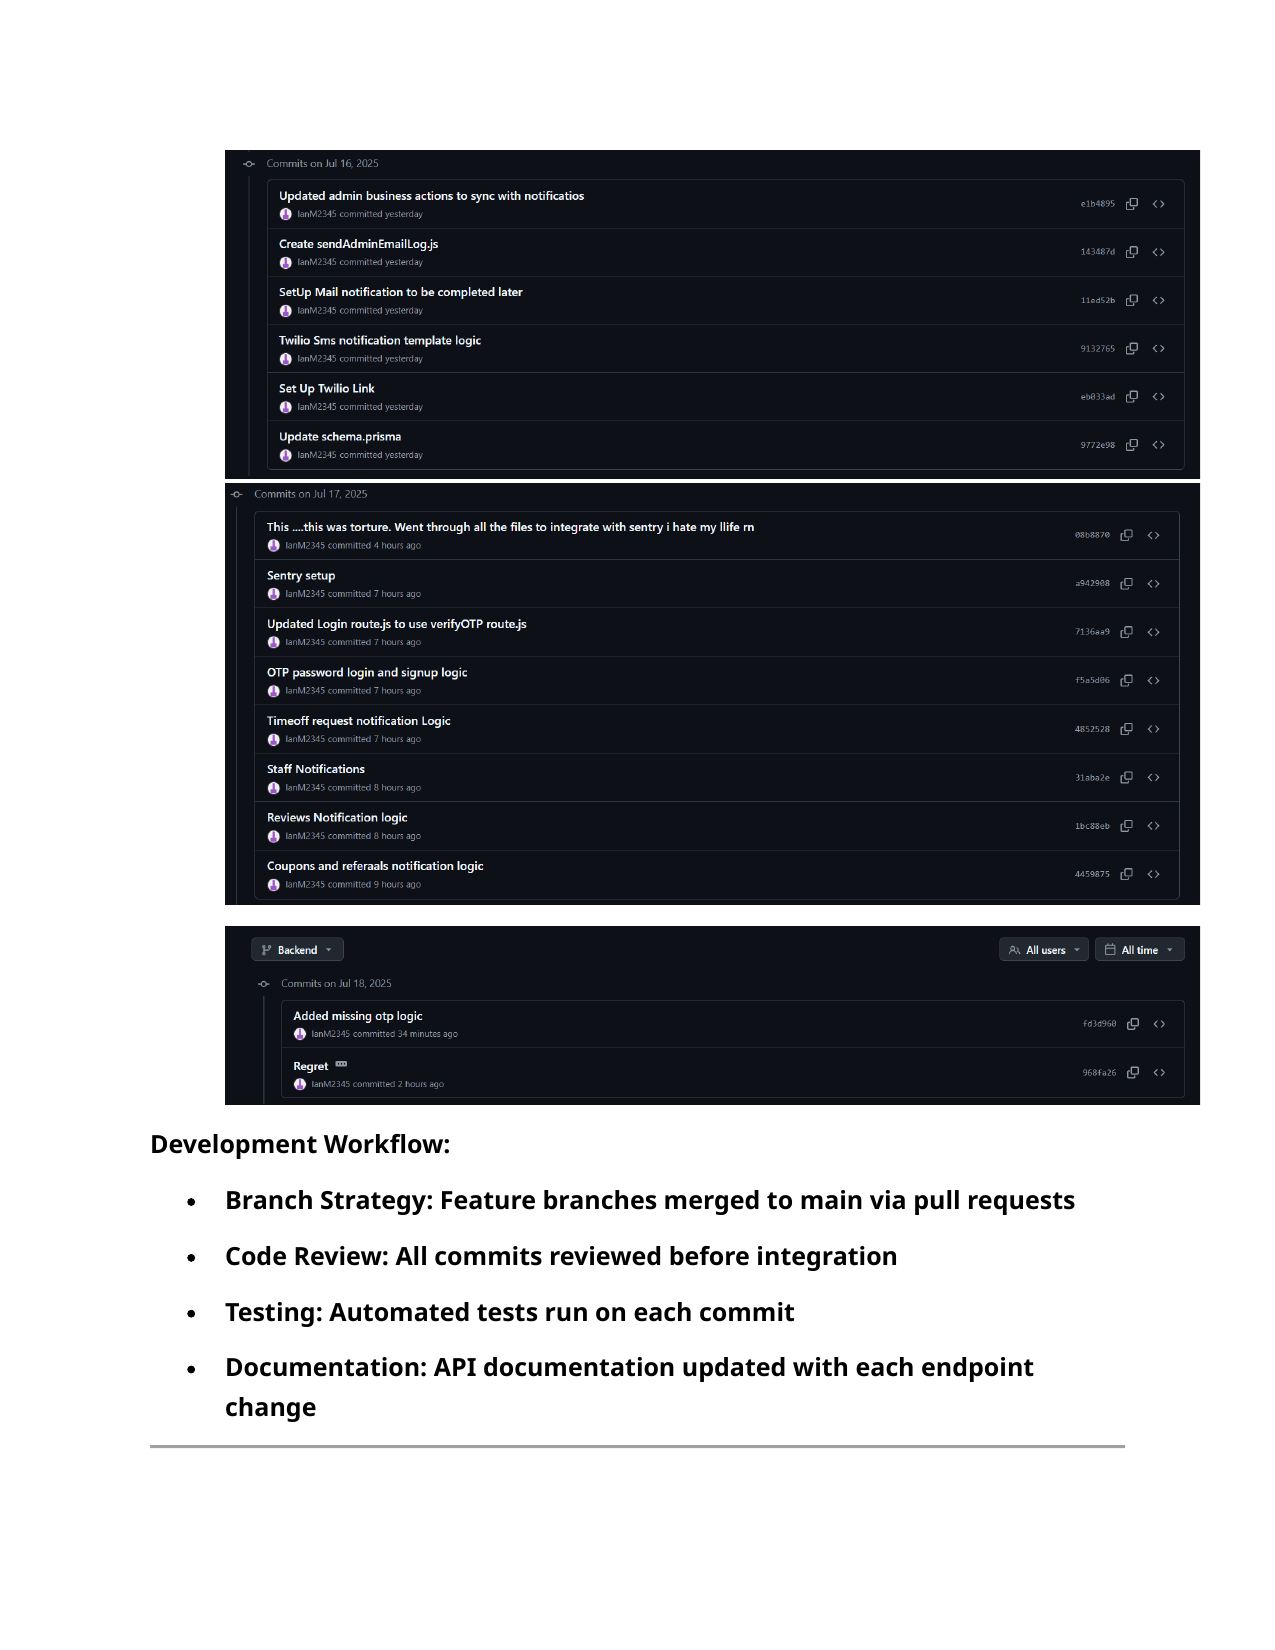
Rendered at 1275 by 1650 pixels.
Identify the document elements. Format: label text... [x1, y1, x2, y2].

list Branch Strategy: Feature branches merged to main via pull requests [187, 1183, 1125, 1217]
picture [225, 483, 1200, 905]
list Code Review: All commits reviewed before integration [187, 1238, 1125, 1272]
picture [225, 150, 1200, 479]
text Development Workflow: [150, 1127, 1125, 1161]
picture [225, 926, 1200, 1105]
list Testing: Automated tests run on each commit [187, 1294, 1125, 1328]
list Documentation: API documentation updated with each endpoint change [187, 1350, 1125, 1423]
